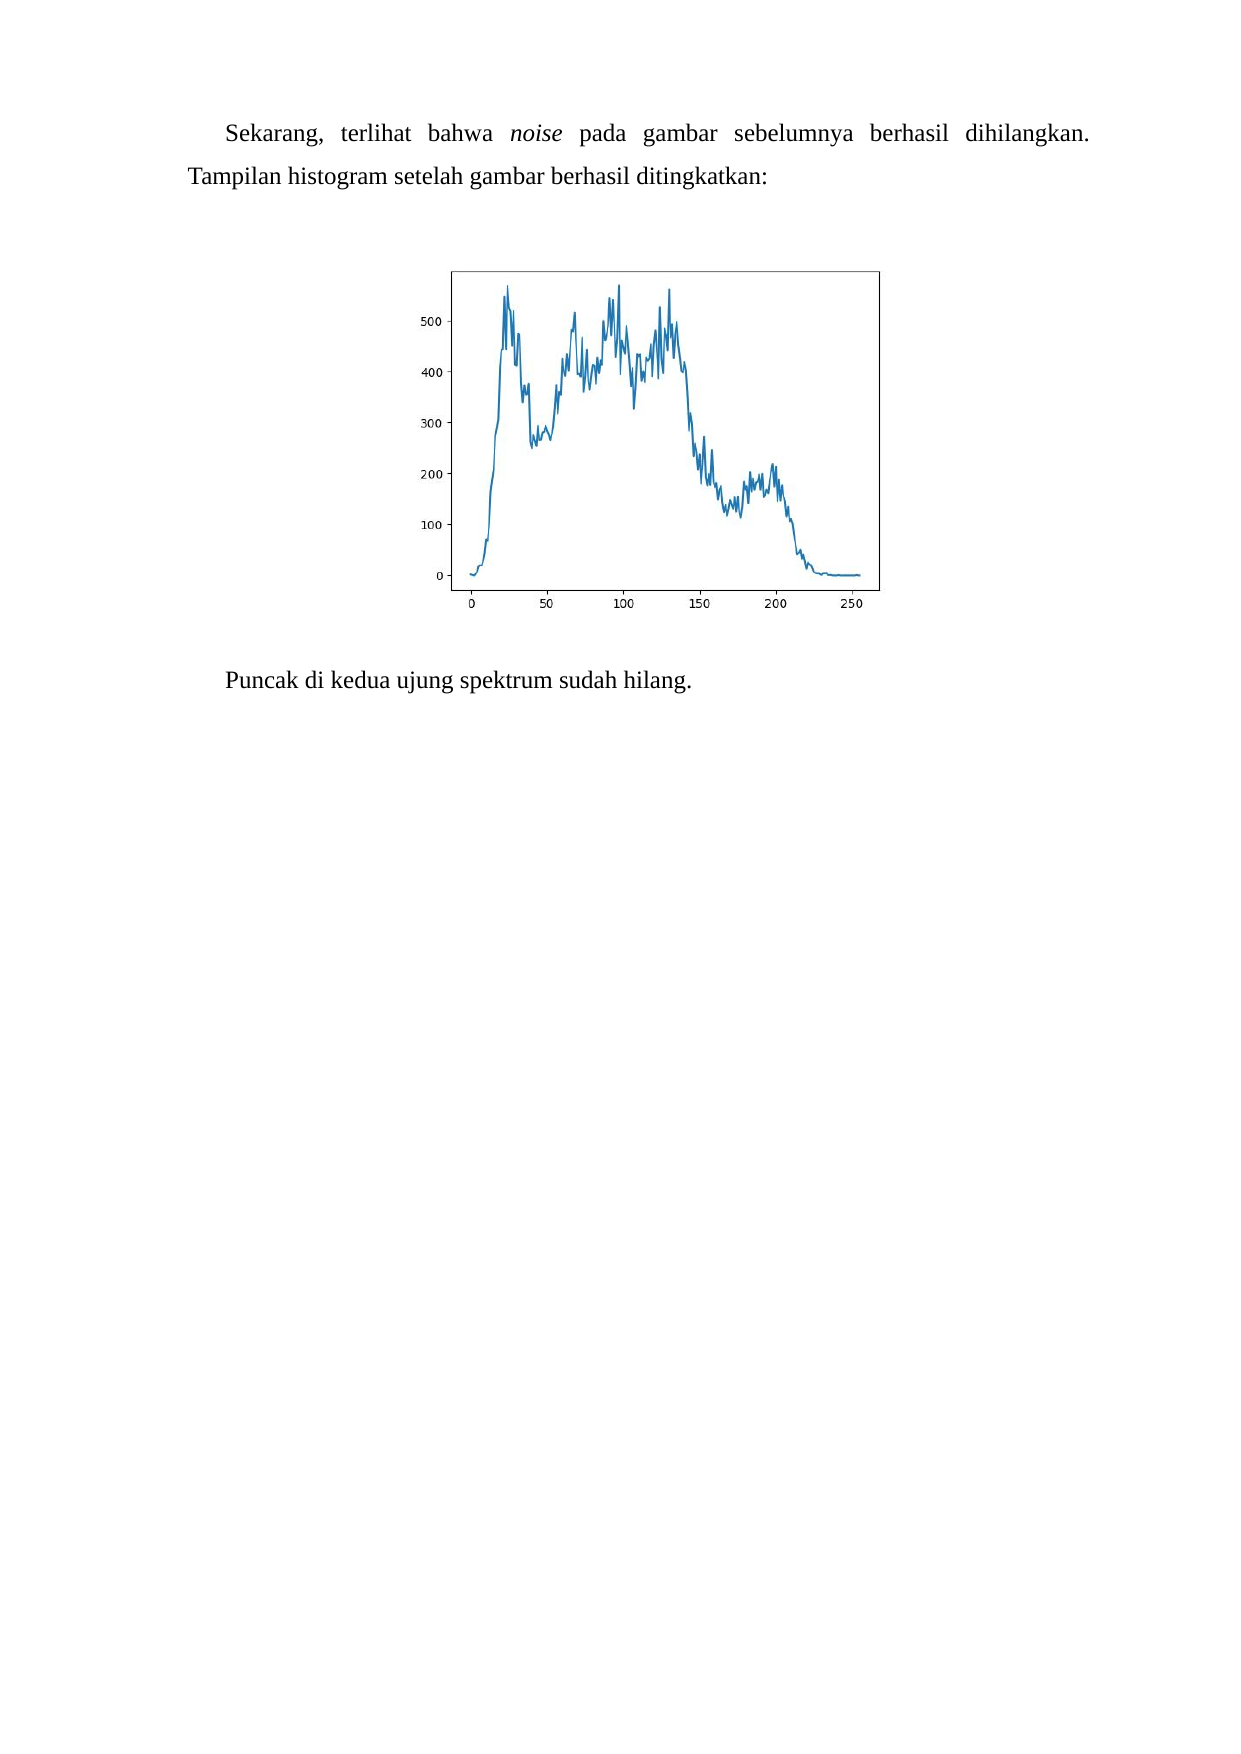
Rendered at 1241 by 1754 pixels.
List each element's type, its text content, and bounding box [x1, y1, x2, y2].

text Sekarang, terlihat bahwa noise pada gambar sebelumnya berhasil dihilangkan. Tampilan histogram setelah gambar berhasil ditingkatkan: [187, 118, 1090, 190]
picture [382, 221, 934, 635]
text Puncak di kedua ujung spektrum sudah hilang. [187, 665, 1090, 694]
